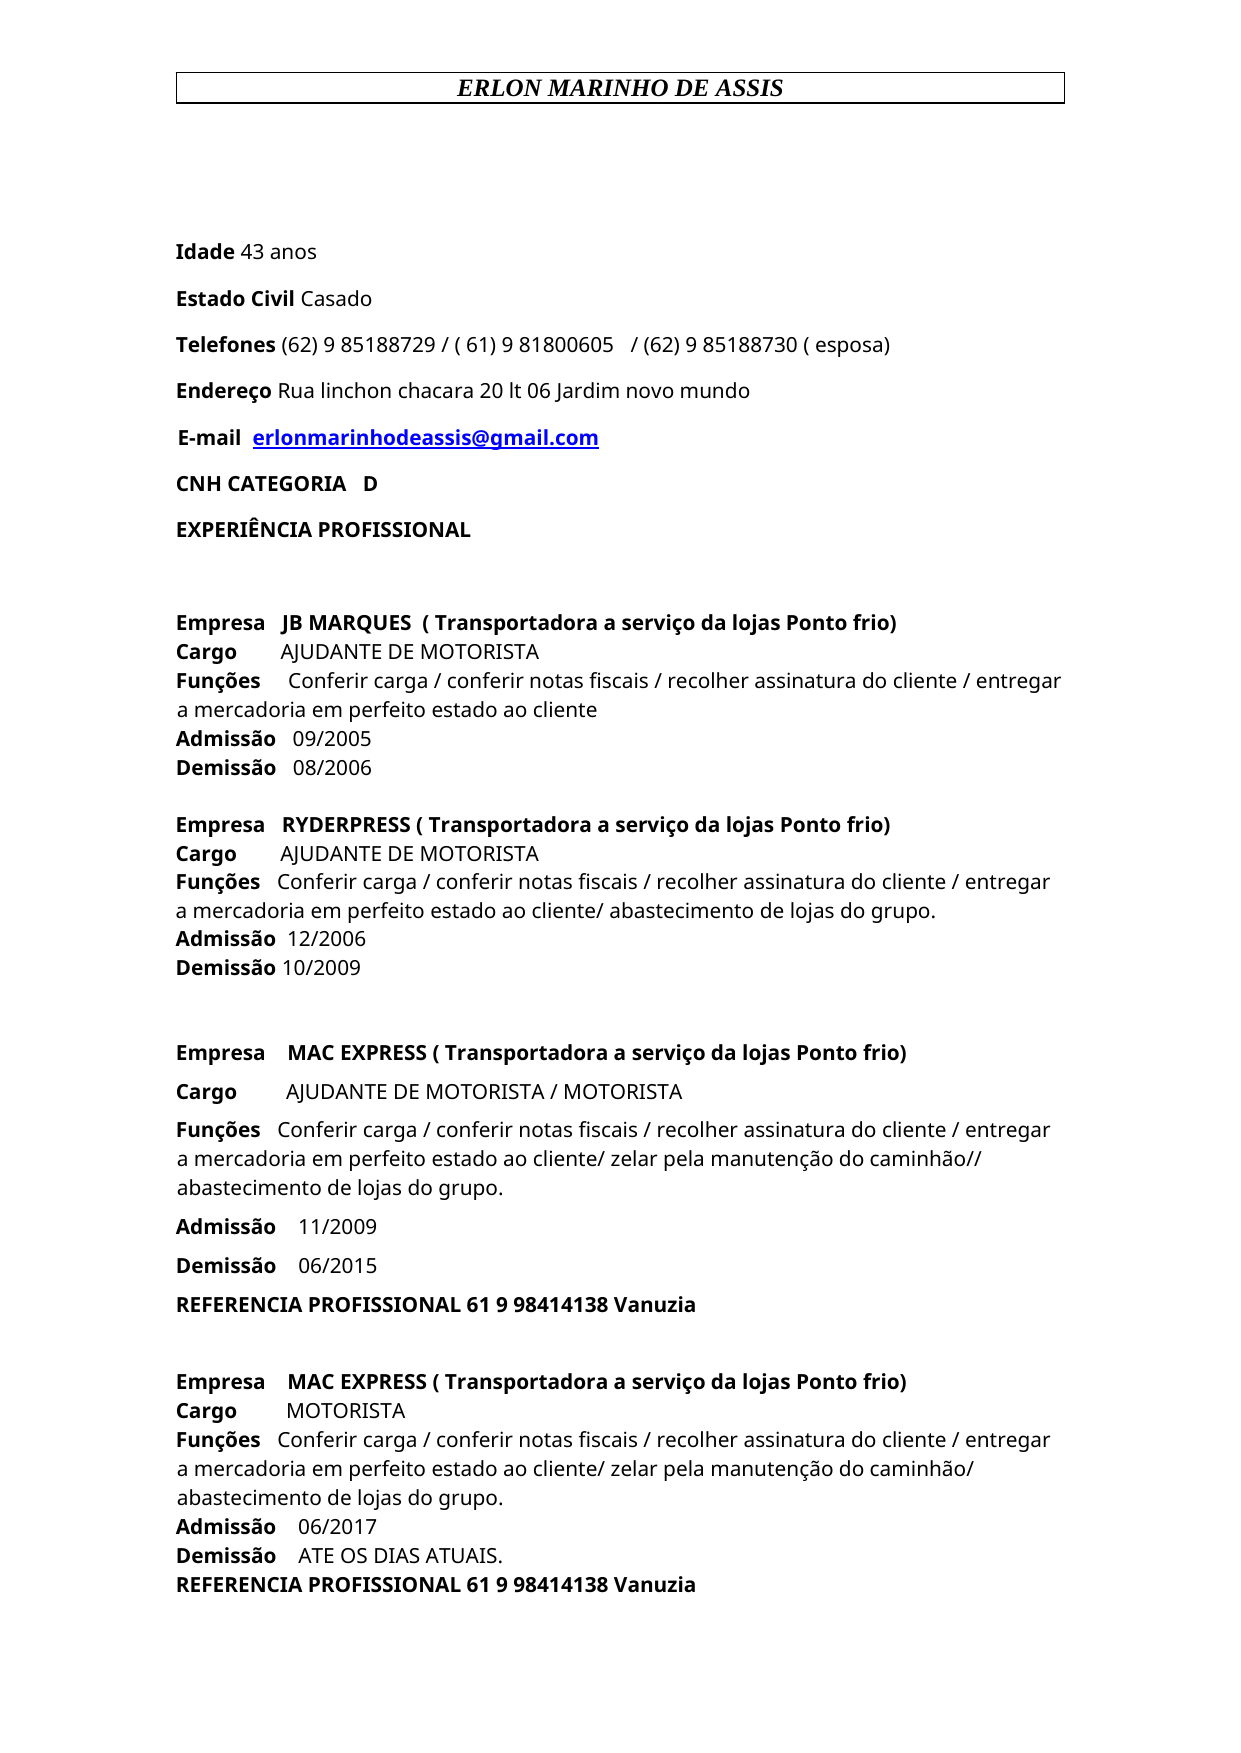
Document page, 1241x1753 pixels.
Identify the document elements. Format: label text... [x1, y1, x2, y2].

text Admissão 09/2005 [176, 724, 1063, 752]
text Demissão 10/2009 [175, 953, 1063, 981]
text Funções Conferir carga / conferir notas fiscais / recolher assinatura do cliente / entregar a mercadoria em perfeito estado ao cliente [176, 666, 1063, 723]
text Cargo AJUDANTE DE MOTORISTA / MOTORISTA [176, 1077, 1063, 1105]
text Cargo AJUDANTE DE MOTORISTA [175, 839, 1063, 867]
text Funções Conferir carga / conferir notas fiscais / recolher assinatura do cliente / entregar a mercadoria em perfeito estado ao cliente/ zelar pela manutenção do caminhão/ abastecimento de lojas do grupo. [176, 1425, 1063, 1512]
text Demissão 08/2006 [176, 753, 1063, 781]
text Admissão 11/2009 [176, 1212, 1065, 1241]
text Funções Conferir carga / conferir notas fiscais / recolher assinatura do cliente / entregar a mercadoria em perfeito estado ao cliente/ abastecimento de lojas do grupo. [175, 867, 1063, 924]
text CNH CATEGORIA D [176, 469, 1065, 498]
text Empresa JB MARQUES ( Transportadora a serviço da lojas Ponto frio) [176, 608, 1065, 636]
text REFERENCIA PROFISSIONAL 61 9 98414138 Vanuzia [176, 1290, 1065, 1318]
text Funções Conferir carga / conferir notas fiscais / recolher assinatura do cliente / entregar a mercadoria em perfeito estado ao cliente/ zelar pela manutenção do caminhão// abastecimento de lojas do grupo. [176, 1116, 1063, 1202]
text Endereço Rua linchon chacara 20 lt 06 Jardim novo mundo [176, 377, 1065, 405]
text Empresa RYDERPRESS ( Transportadora a serviço da lojas Ponto frio) [175, 811, 1063, 839]
text Admissão 12/2006 [175, 924, 1063, 953]
text ERLON MARINHO DE ASSIS [177, 73, 1064, 102]
text REFERENCIA PROFISSIONAL 61 9 98414138 Vanuzia [176, 1570, 1065, 1598]
text Empresa MAC EXPRESS ( Transportadora a serviço da lojas Ponto frio) [176, 1038, 1065, 1067]
text Demissão ATE OS DIAS ATUAIS. [176, 1541, 1065, 1569]
text E-mail erlonmarinhodeassis@gmail.com [177, 423, 1063, 451]
text Admissão 06/2017 [176, 1512, 1065, 1541]
text Estado Civil Casado [176, 284, 1065, 312]
text Demissão 06/2015 [176, 1251, 1065, 1279]
text EXPERIÊNCIA PROFISSIONAL [176, 516, 1065, 544]
text Telefones (62) 9 85188729 / ( 61) 9 81800605 / (62) 9 85188730 ( esposa) [176, 330, 1065, 358]
text Empresa MAC EXPRESS ( Transportadora a serviço da lojas Ponto frio) [176, 1367, 1065, 1396]
text Cargo AJUDANTE DE MOTORISTA [176, 637, 1063, 665]
text Idade 43 anos [176, 237, 1065, 266]
text Cargo MOTORISTA [176, 1396, 1063, 1425]
